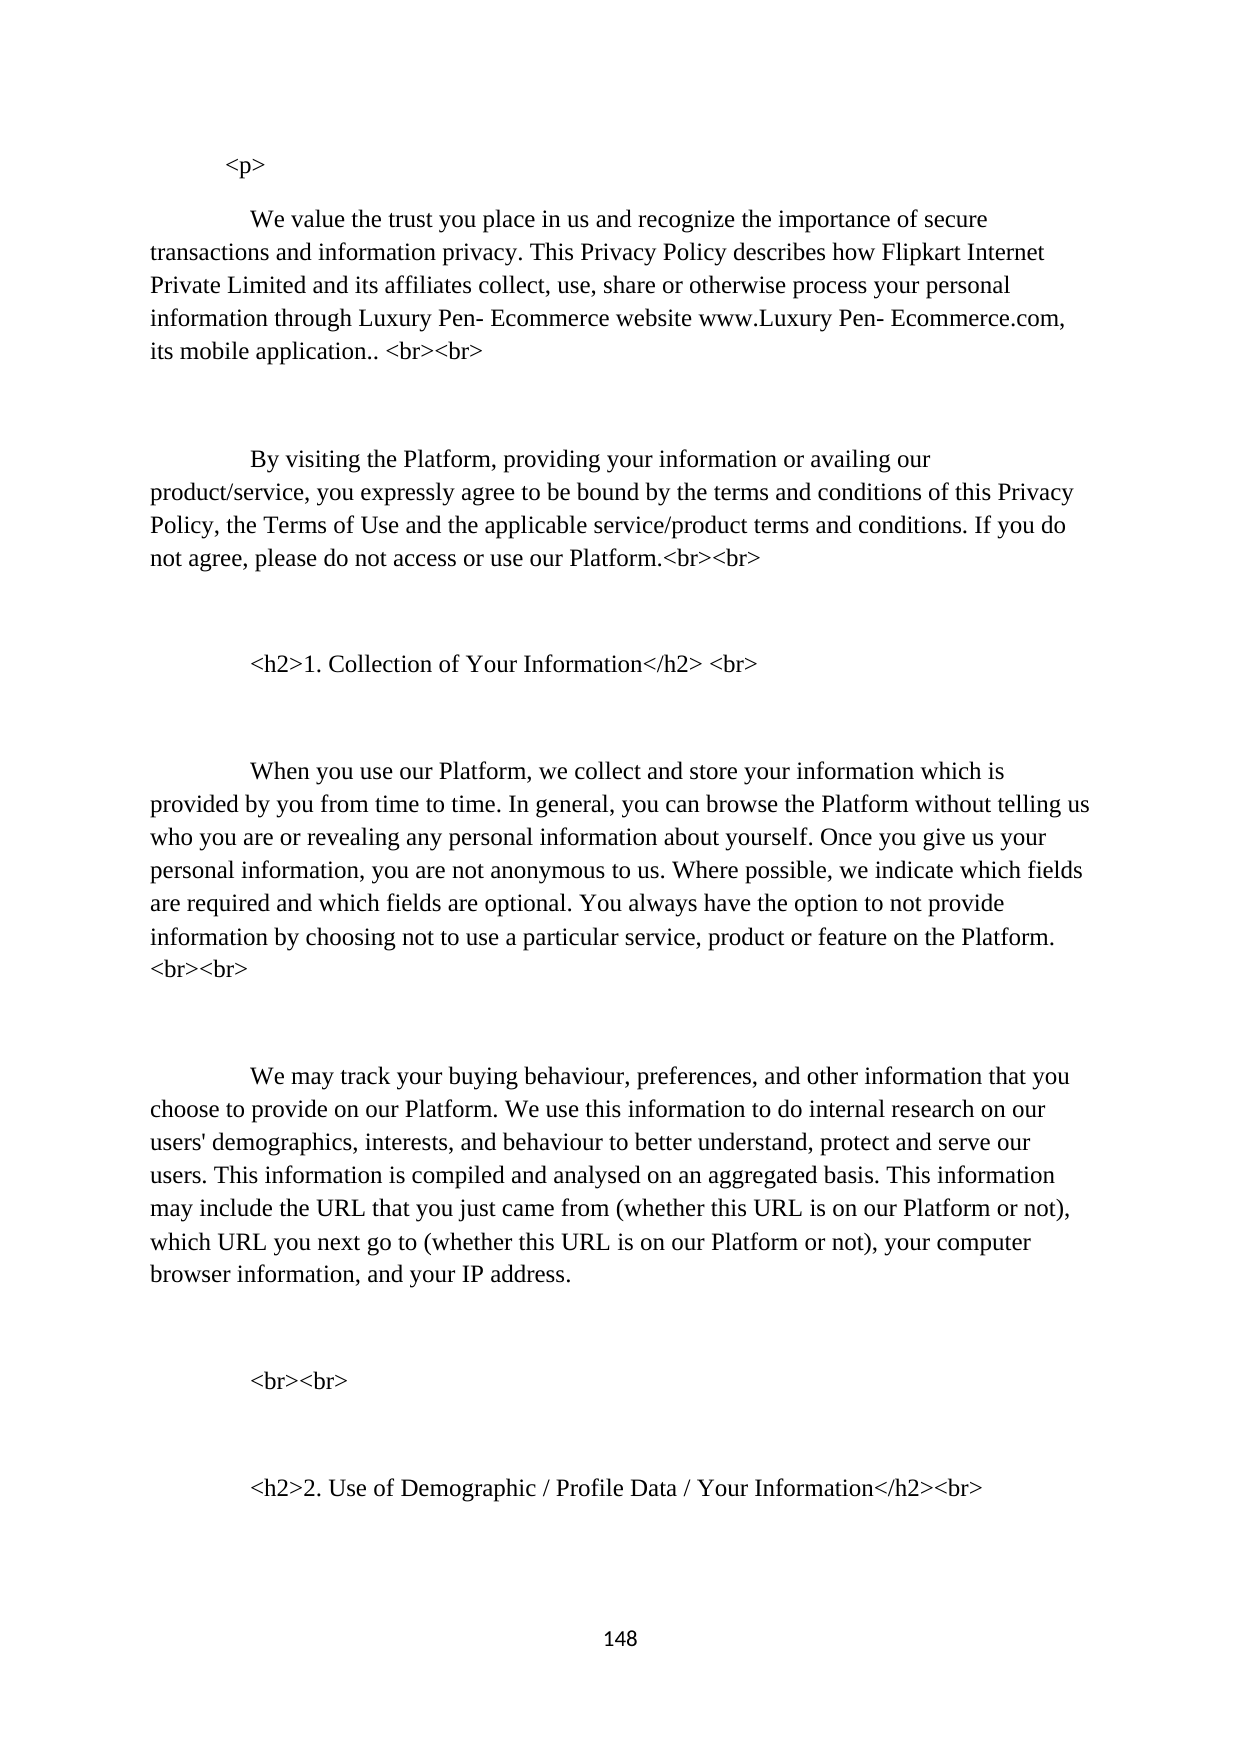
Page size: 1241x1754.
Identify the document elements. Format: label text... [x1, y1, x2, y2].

text By visiting the Platform, providing your information or availing our product/service, you expressly agree to be bound by the terms and conditions of this Privacy Policy, the Terms of Use and the applicable service/product terms and conditions. If you do not agree, please do not access or use our Platform.<br><br> [150, 444, 1090, 571]
text <br><br> [150, 1366, 1090, 1395]
text When you use our Platform, we collect and store your information which is provided by you from time to time. In general, you can browse the Platform without telling us who you are or revealing any personal information about yourself. Once you give us your personal information, you are not anonymous to us. Where possible, we indicate which fields are required and which fields are optional. You always have the option to not provide information by choosing not to use a particular service, product or feature on the Platform. <br><br> [150, 756, 1090, 983]
text We may track your buying behaviour, preferences, and other information that you choose to provide on our Platform. We use this information to do internal research on our users' demographics, interests, and behaviour to better understand, protect and serve our users. This information is compiled and analysed on an aggregated basis. This information may include the URL that you just came from (whether this URL is on our Platform or not), which URL you next go to (whether this URL is on our Platform or not), your computer browser information, and your IP address. [150, 1061, 1090, 1288]
text <p> [150, 150, 1090, 179]
text <h2>2. Use of Demographic / Profile Data / Your Information</h2><br> [150, 1473, 1090, 1502]
text We value the trust you place in us and recognize the importance of secure transactions and information privacy. This Privacy Policy describes how Flipkart Internet Private Limited and its affiliates collect, use, share or otherwise process your personal information through Luxury Pen- Ecommerce website www.Luxury Pen- Ecommerce.com, its mobile application.. <br><br> [150, 204, 1090, 365]
text <h2>1. Collection of Your Information</h2> <br> [150, 649, 1090, 678]
